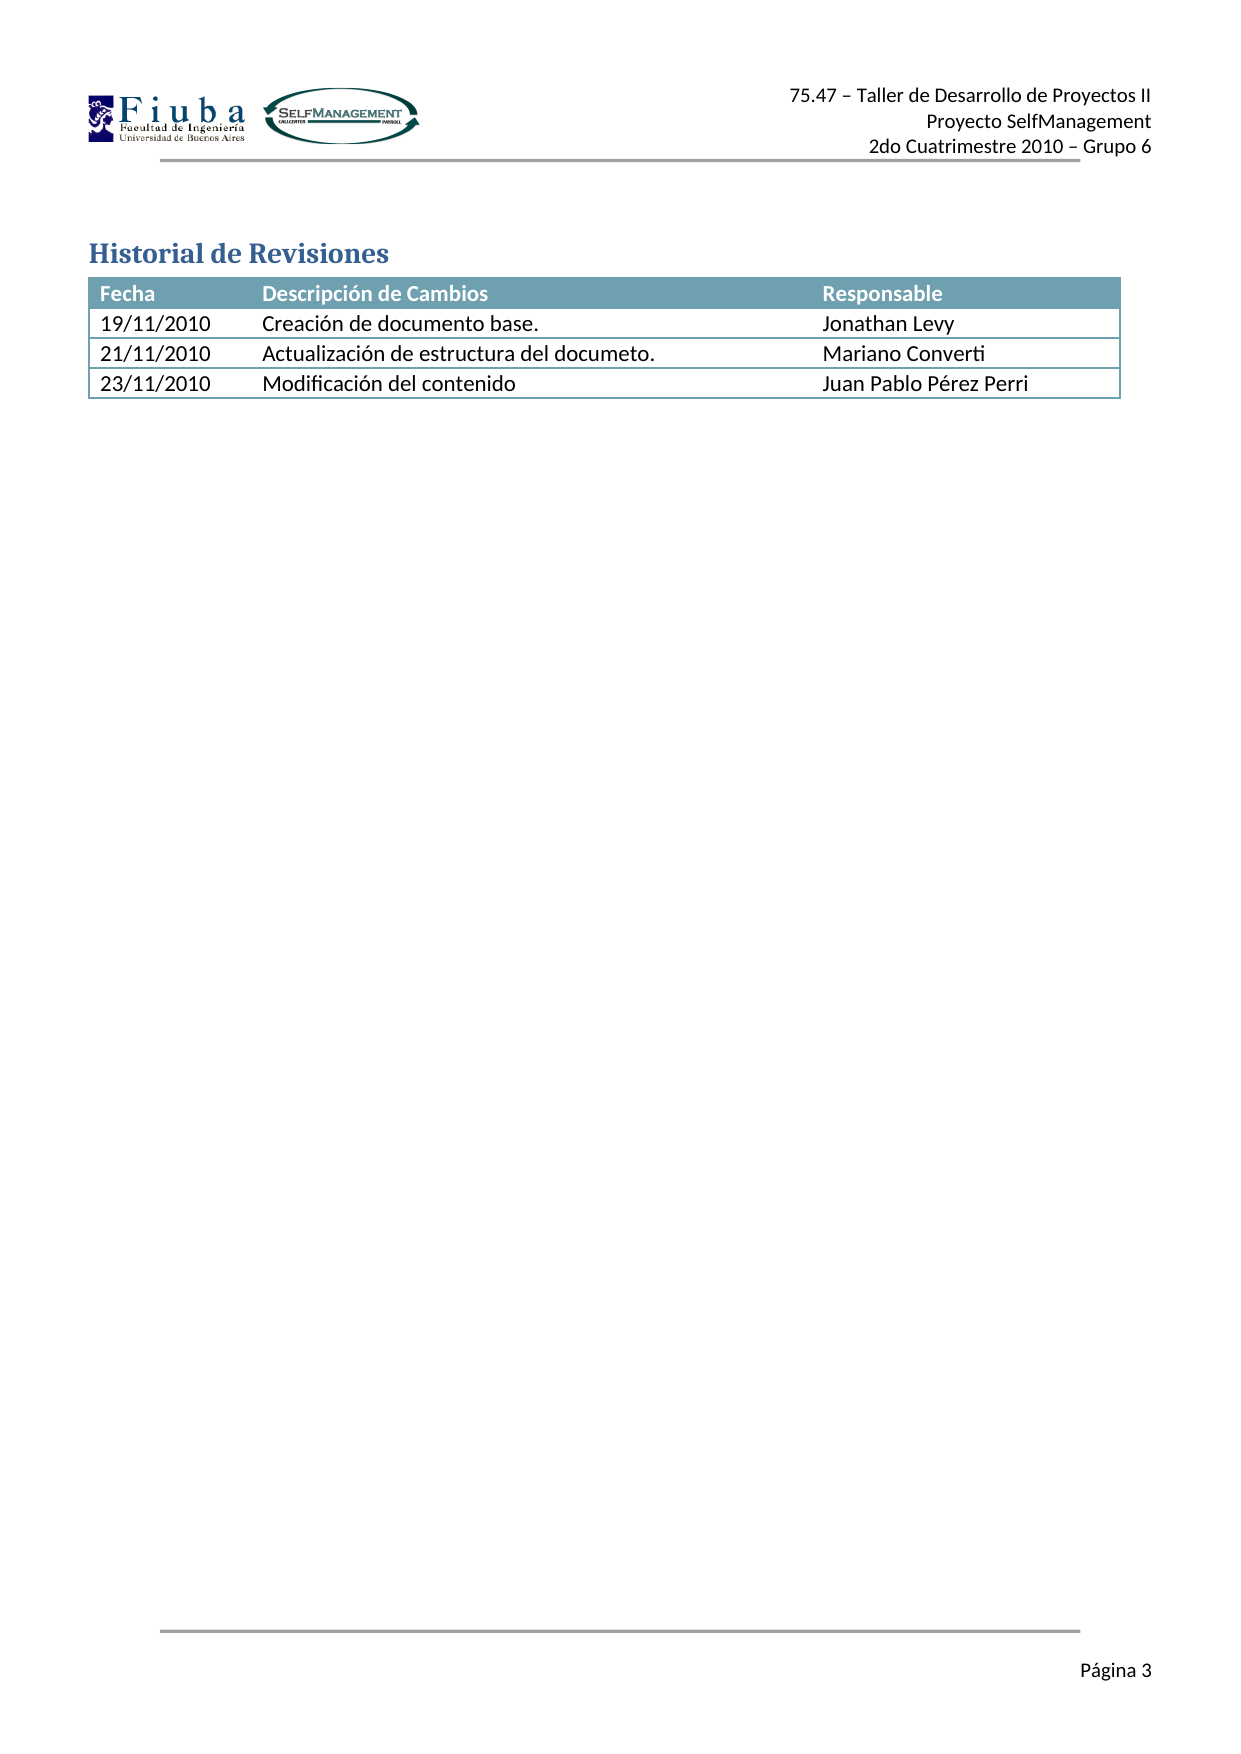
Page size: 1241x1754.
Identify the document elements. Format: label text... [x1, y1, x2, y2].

table_cell Juan Pablo Pérez Perri [811, 369, 1119, 397]
table_cell Modificación del contenido [251, 369, 811, 397]
table_header Descripción de Cambios [251, 279, 811, 307]
table_cell 23/11/2010 [90, 369, 251, 397]
table_header Fecha [90, 279, 251, 307]
table_cell 19/11/2010 [90, 309, 251, 337]
table_cell Mariano Converti [811, 339, 1119, 367]
table_cell Jonathan Levy [811, 309, 1119, 337]
table_cell Actualización de estructura del documeto. [251, 339, 811, 367]
table_cell Creación de documento base. [251, 309, 811, 337]
table_cell 21/11/2010 [90, 339, 251, 367]
table_header Responsable [811, 279, 1119, 307]
picture [85, 93, 250, 142]
picture [262, 87, 422, 144]
subtitle Historial de Revisiones [89, 237, 1152, 271]
